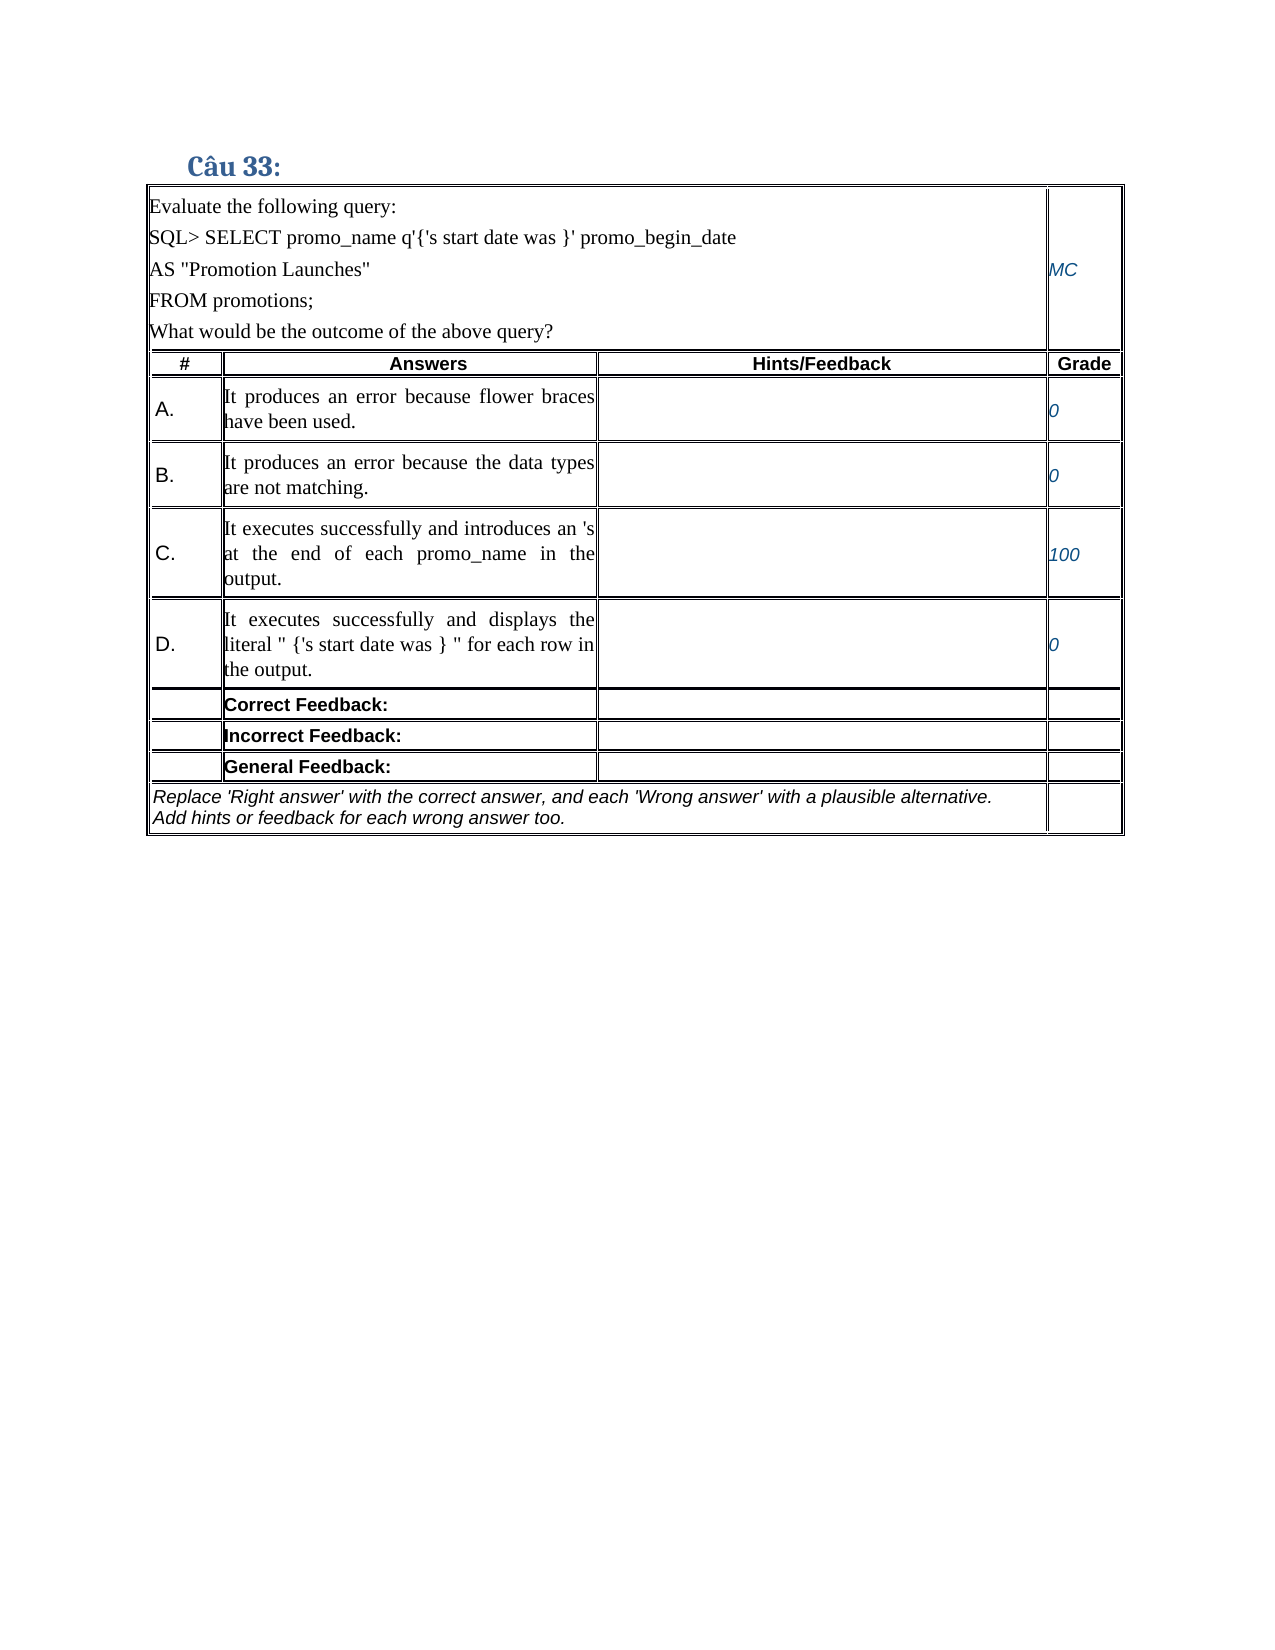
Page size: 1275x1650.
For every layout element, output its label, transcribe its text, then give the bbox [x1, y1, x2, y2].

table_cell [599, 443, 1046, 506]
table_cell 0 [1048, 440, 1123, 506]
table_cell [1049, 718, 1122, 749]
table_cell Grade [1049, 349, 1122, 374]
table_cell General Feedback: [225, 753, 596, 780]
table_cell Hints/Feedback [599, 353, 1046, 374]
table_cell [599, 722, 1046, 749]
table_cell [150, 374, 221, 440]
table_cell [148, 506, 223, 596]
table_cell [599, 690, 1046, 718]
table_cell Incorrect Feedback: [225, 722, 596, 749]
table_cell [599, 600, 1046, 687]
table_cell 0 [1049, 596, 1122, 687]
table_cell [1048, 780, 1122, 833]
table_cell It produces an error because flower braces have been used. [225, 378, 596, 440]
table_cell [150, 687, 221, 718]
table_cell [150, 749, 221, 780]
table_cell Answers [225, 353, 596, 374]
table_cell [599, 378, 1046, 440]
table_cell 100 [1048, 506, 1123, 596]
table_cell [599, 509, 1046, 596]
table_cell Replace 'Right answer' with the correct answer, and each 'Wrong answer' with a plausible alternative. Add hints or feedback for each wrong answer too. [150, 780, 1048, 833]
table_cell [150, 718, 221, 749]
table_cell [148, 440, 223, 506]
table_cell It executes successfully and introduces an 's at the end of each promo_name in the output. [225, 509, 596, 596]
table_cell Correct Feedback: [225, 690, 596, 718]
table_cell # [150, 349, 221, 374]
table_cell 0 [1049, 374, 1122, 440]
table_cell [1049, 749, 1122, 780]
table_cell It executes successfully and displays the literal " {'s start date was } " for each row in the output. [225, 600, 596, 687]
table_header Evaluate the following query: SQL> SELECT promo_name q'{'s start date was }' promo_begin_date AS "Promotion Launches" FROM promotions; What would be the outcome of the above query? [150, 187, 1048, 349]
table_cell [599, 753, 1046, 780]
table_header MC [1048, 187, 1121, 349]
table_cell It produces an error because the data types are not matching. [225, 443, 596, 506]
table_cell [150, 596, 221, 687]
table_cell [1049, 687, 1121, 718]
